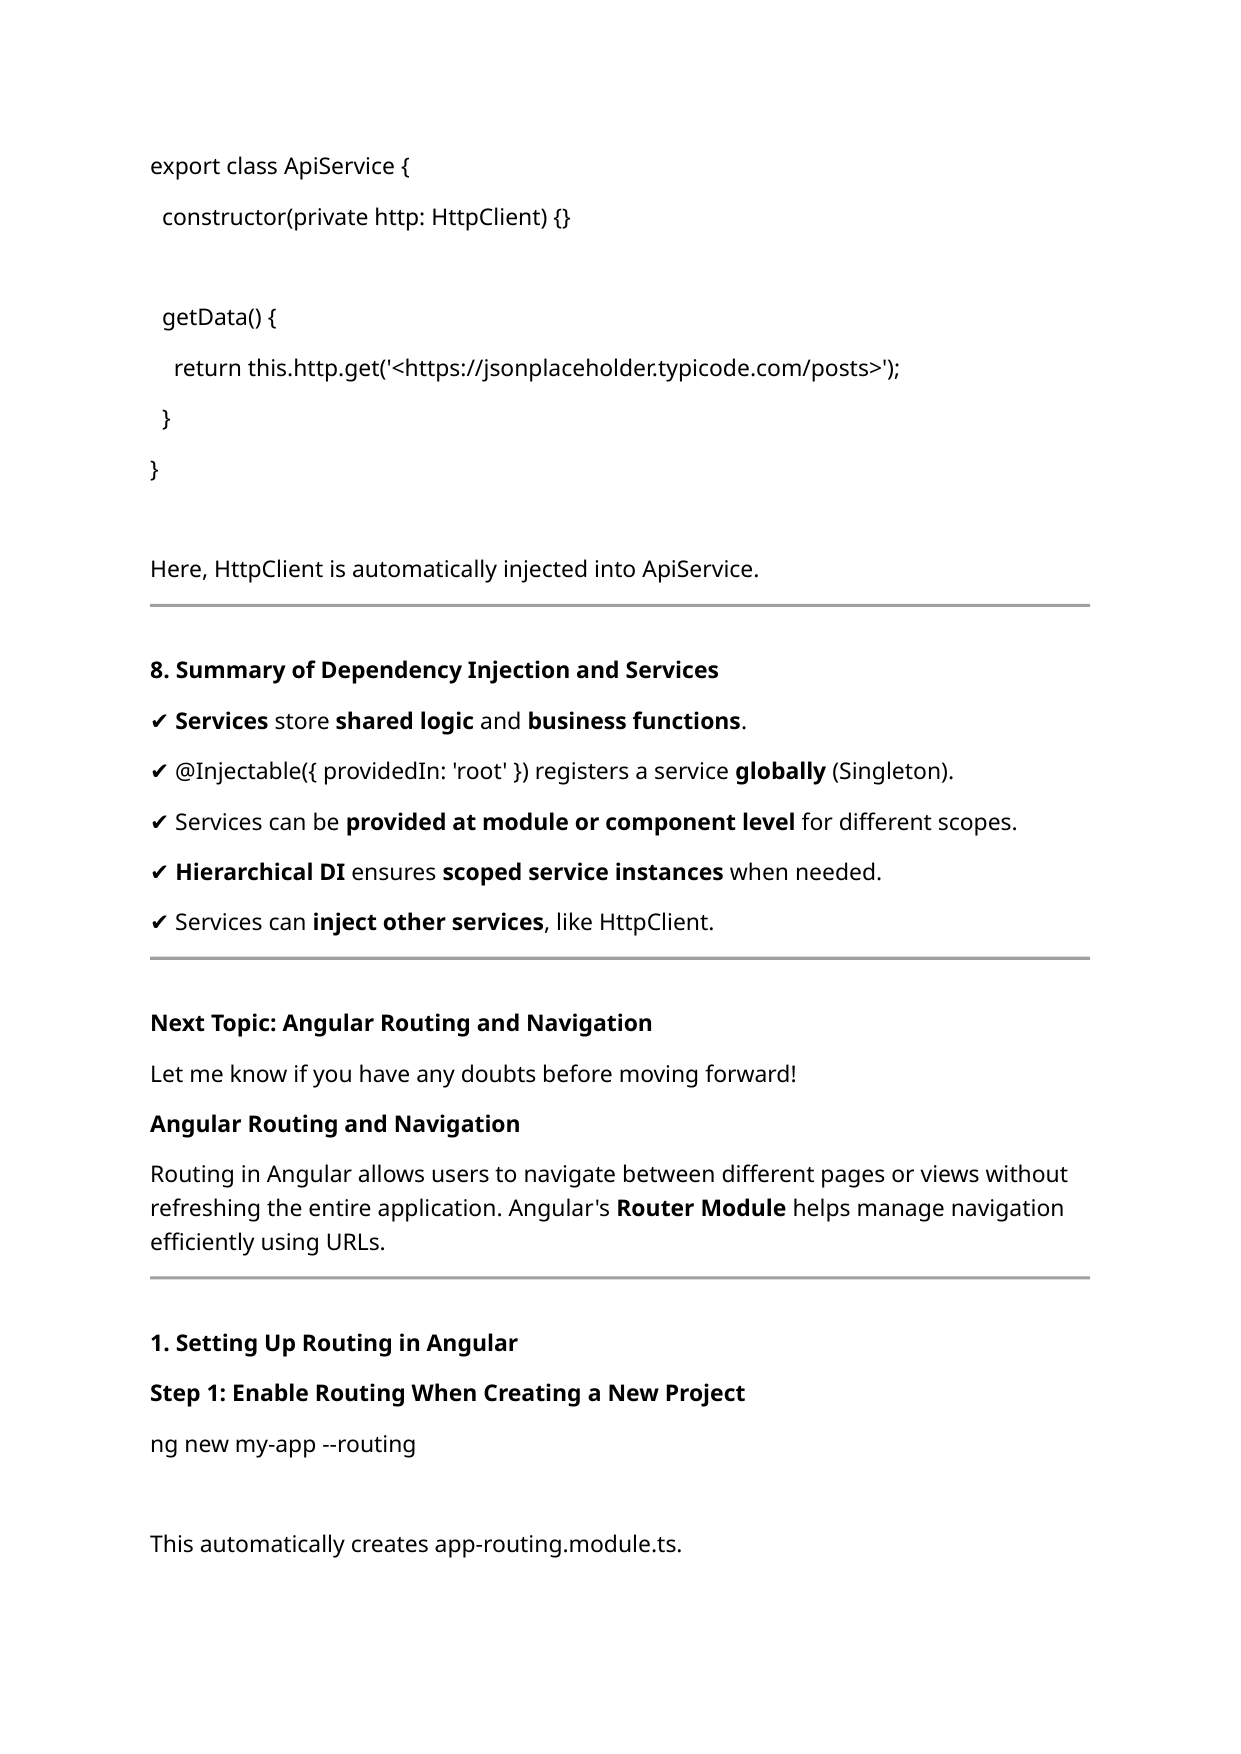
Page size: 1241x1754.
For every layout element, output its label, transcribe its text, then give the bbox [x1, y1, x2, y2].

text export class ApiService { [150, 150, 1090, 181]
text ✔ @Injectable({ providedIn: 'root' }) registers a service globally (Singleton). [150, 755, 1090, 786]
text ✔ Services can inject other services, like HttpClient. [150, 906, 1090, 937]
text Here, HttpClient is automatically injected into ApiService. [150, 553, 1090, 584]
text constructor(private http: HttpClient) {} [150, 200, 1090, 232]
text Next Topic: Angular Routing and Navigation [150, 1007, 1090, 1038]
text getData() { [150, 301, 1090, 332]
text ✔ Services can be provided at module or component level for different scopes. [150, 805, 1090, 837]
text 1. Setting Up Routing in Angular [150, 1327, 1090, 1358]
text ✔ Services store shared logic and business functions. [150, 704, 1090, 736]
text Let me know if you have any doubts before moving forward! [150, 1057, 1090, 1089]
text } [150, 452, 1090, 484]
text return this.http.get('<https://jsonplaceholder.typicode.com/posts>'); [150, 352, 1090, 383]
text This automatically creates app-routing.module.ts. [150, 1528, 1090, 1559]
text Routing in Angular allows users to navigate between different pages or views without refreshing the entire application. Angular's Router Module helps manage navigation efficiently using URLs. [150, 1158, 1090, 1257]
text 8. Summary of Dependency Injection and Services [150, 654, 1090, 685]
text ng new my-app --routing [150, 1427, 1090, 1459]
text Angular Routing and Navigation [150, 1108, 1090, 1139]
text Step 1: Enable Routing When Creating a New Project [150, 1377, 1090, 1408]
text ✔ Hierarchical DI ensures scoped service instances when needed. [150, 856, 1090, 887]
text } [150, 402, 1090, 433]
